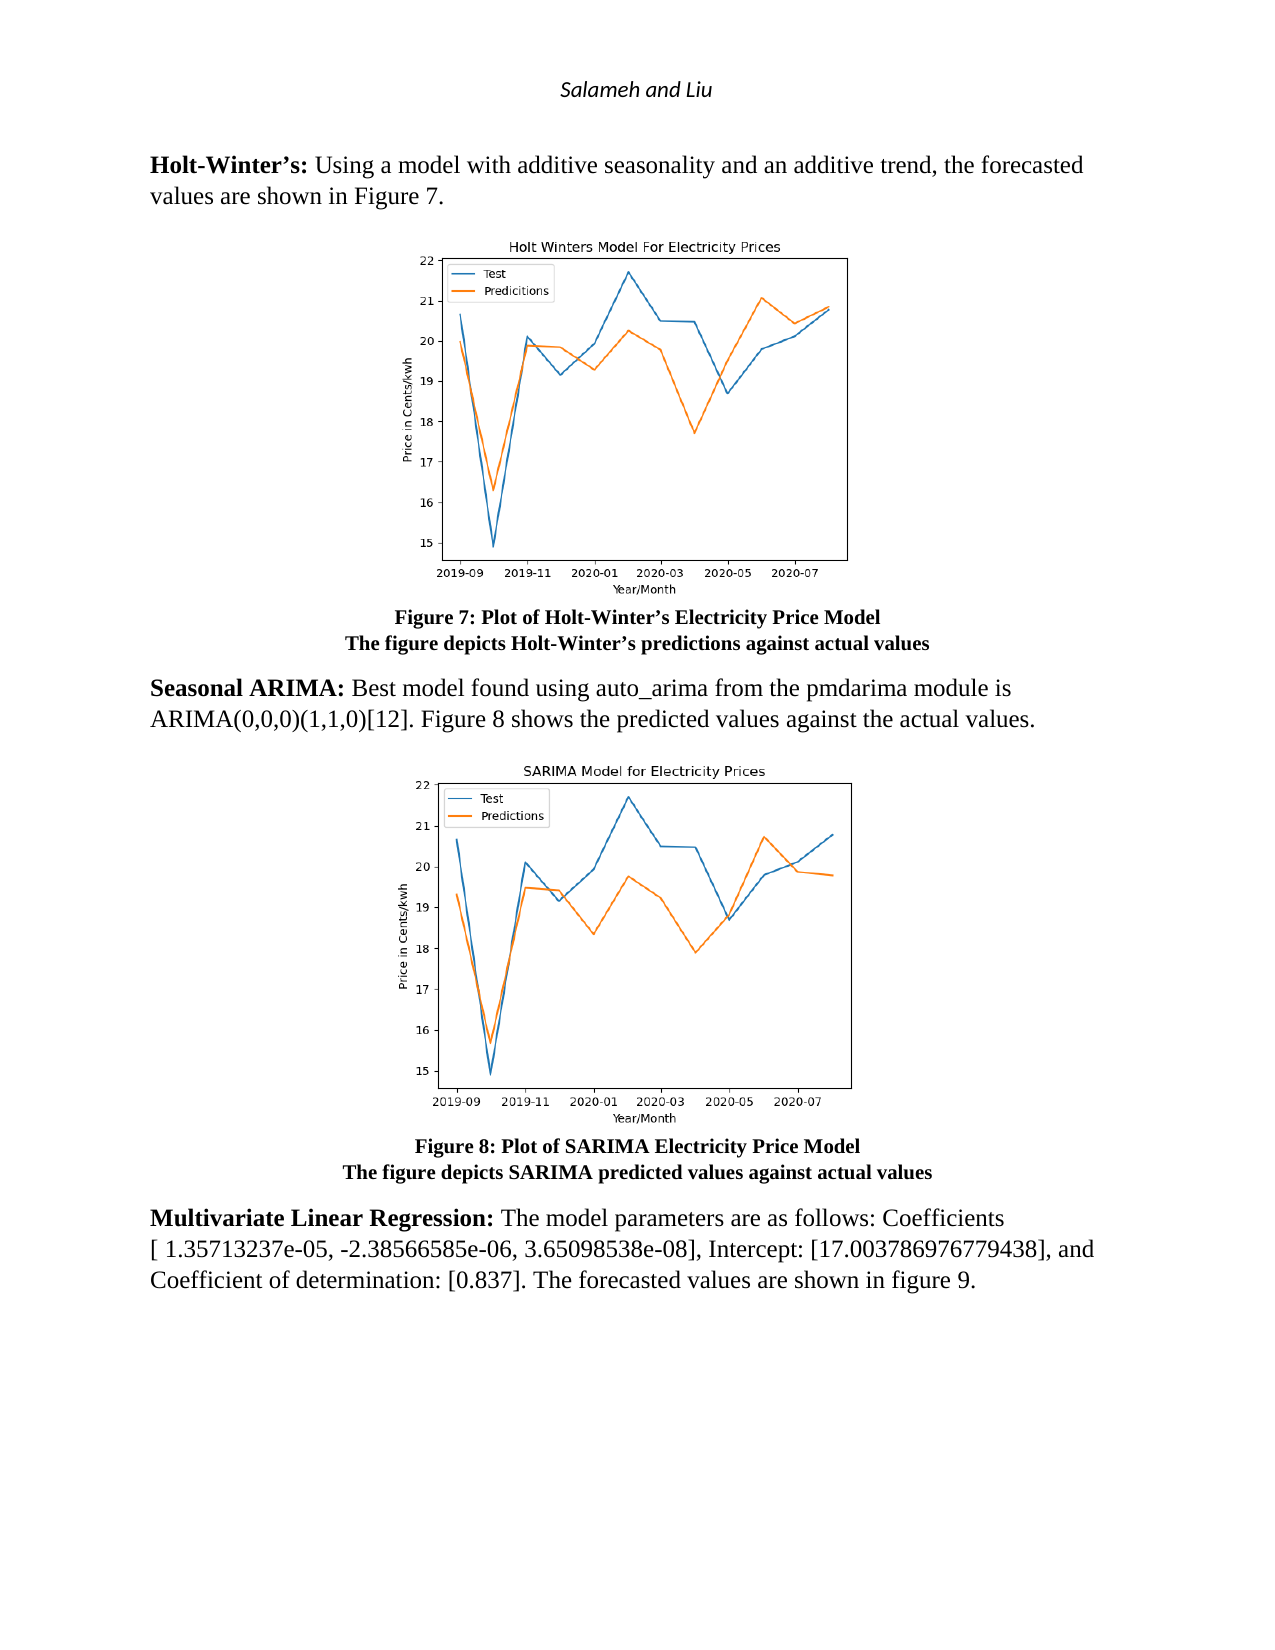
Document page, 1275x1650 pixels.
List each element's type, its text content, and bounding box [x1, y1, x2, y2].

text Multivariate Linear Regression: The model parameters are as follows: Coefficients [ 1.35713237e-05, -2.38566585e-06, 3.65098538e-08], Intercept: [17.003786976779438], and Coefficient of determination: [0.837]. The forecasted values are shown in figure 9. [150, 1203, 1125, 1294]
text Holt-Winter’s: Using a model with additive seasonality and an additive trend, the forecasted values are shown in Figure 7. [150, 150, 1125, 210]
picture [371, 735, 904, 1132]
text Figure 7: Plot of Holt-Winter’s Electricity Price Model [150, 605, 1125, 629]
text Seasonal ARIMA: Best model found using auto_arima from the pmdarima module is ARIMA(0,0,0)(1,1,0)[12]. Figure 8 shows the predicted values against the actual values. [150, 673, 1125, 733]
text The figure depicts Holt-Winter’s predictions against actual values [150, 631, 1125, 655]
text Figure 8: Plot of SARIMA Electricity Price Model [150, 1134, 1125, 1158]
text The figure depicts SARIMA predicted values against actual values [150, 1160, 1125, 1184]
picture [376, 212, 899, 603]
